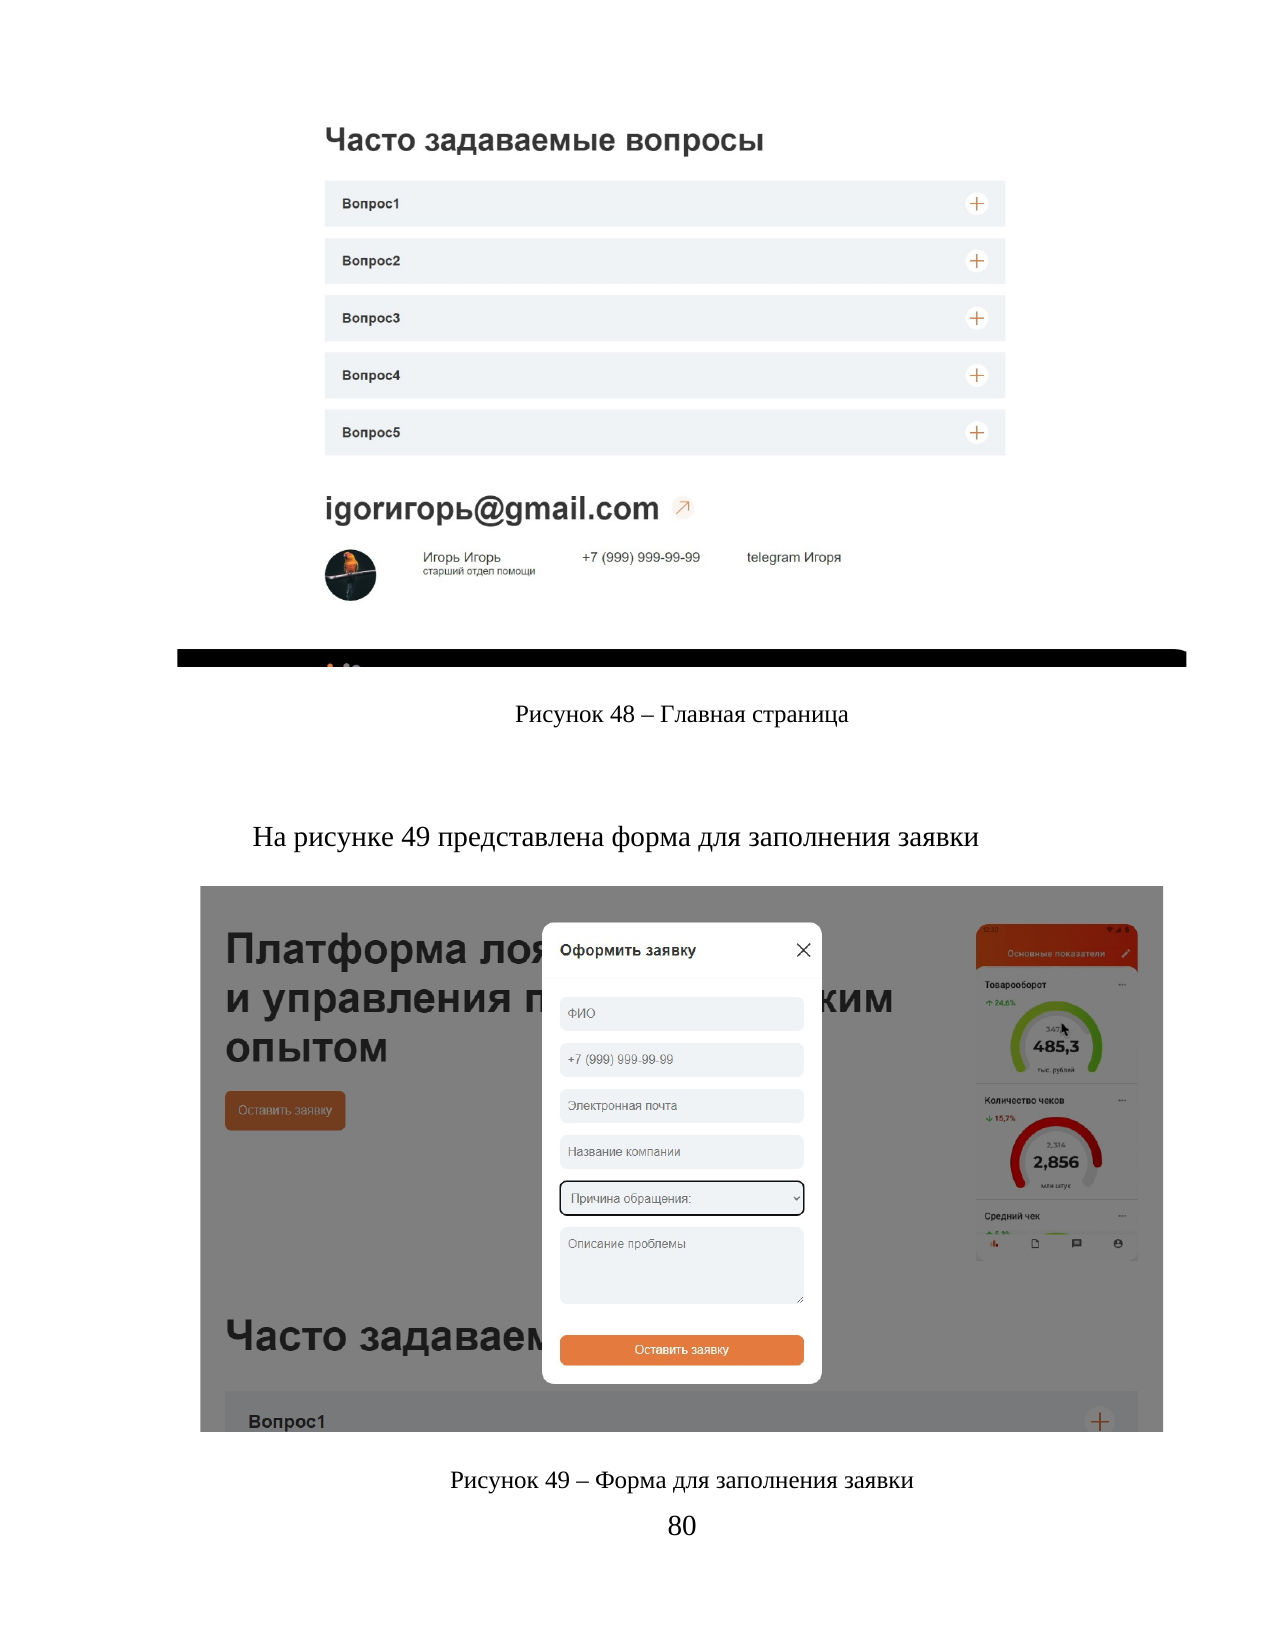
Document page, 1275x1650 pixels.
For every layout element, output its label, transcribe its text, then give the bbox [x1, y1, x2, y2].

text Рисунок 48 – Главная страница [177, 699, 1186, 728]
picture [177, 118, 1187, 667]
text Рисунок 49 – Форма для заполнения заявки [177, 1465, 1186, 1493]
picture [200, 886, 1164, 1432]
text На рисунке 49 представлена форма для заполнения заявки [177, 819, 1186, 853]
